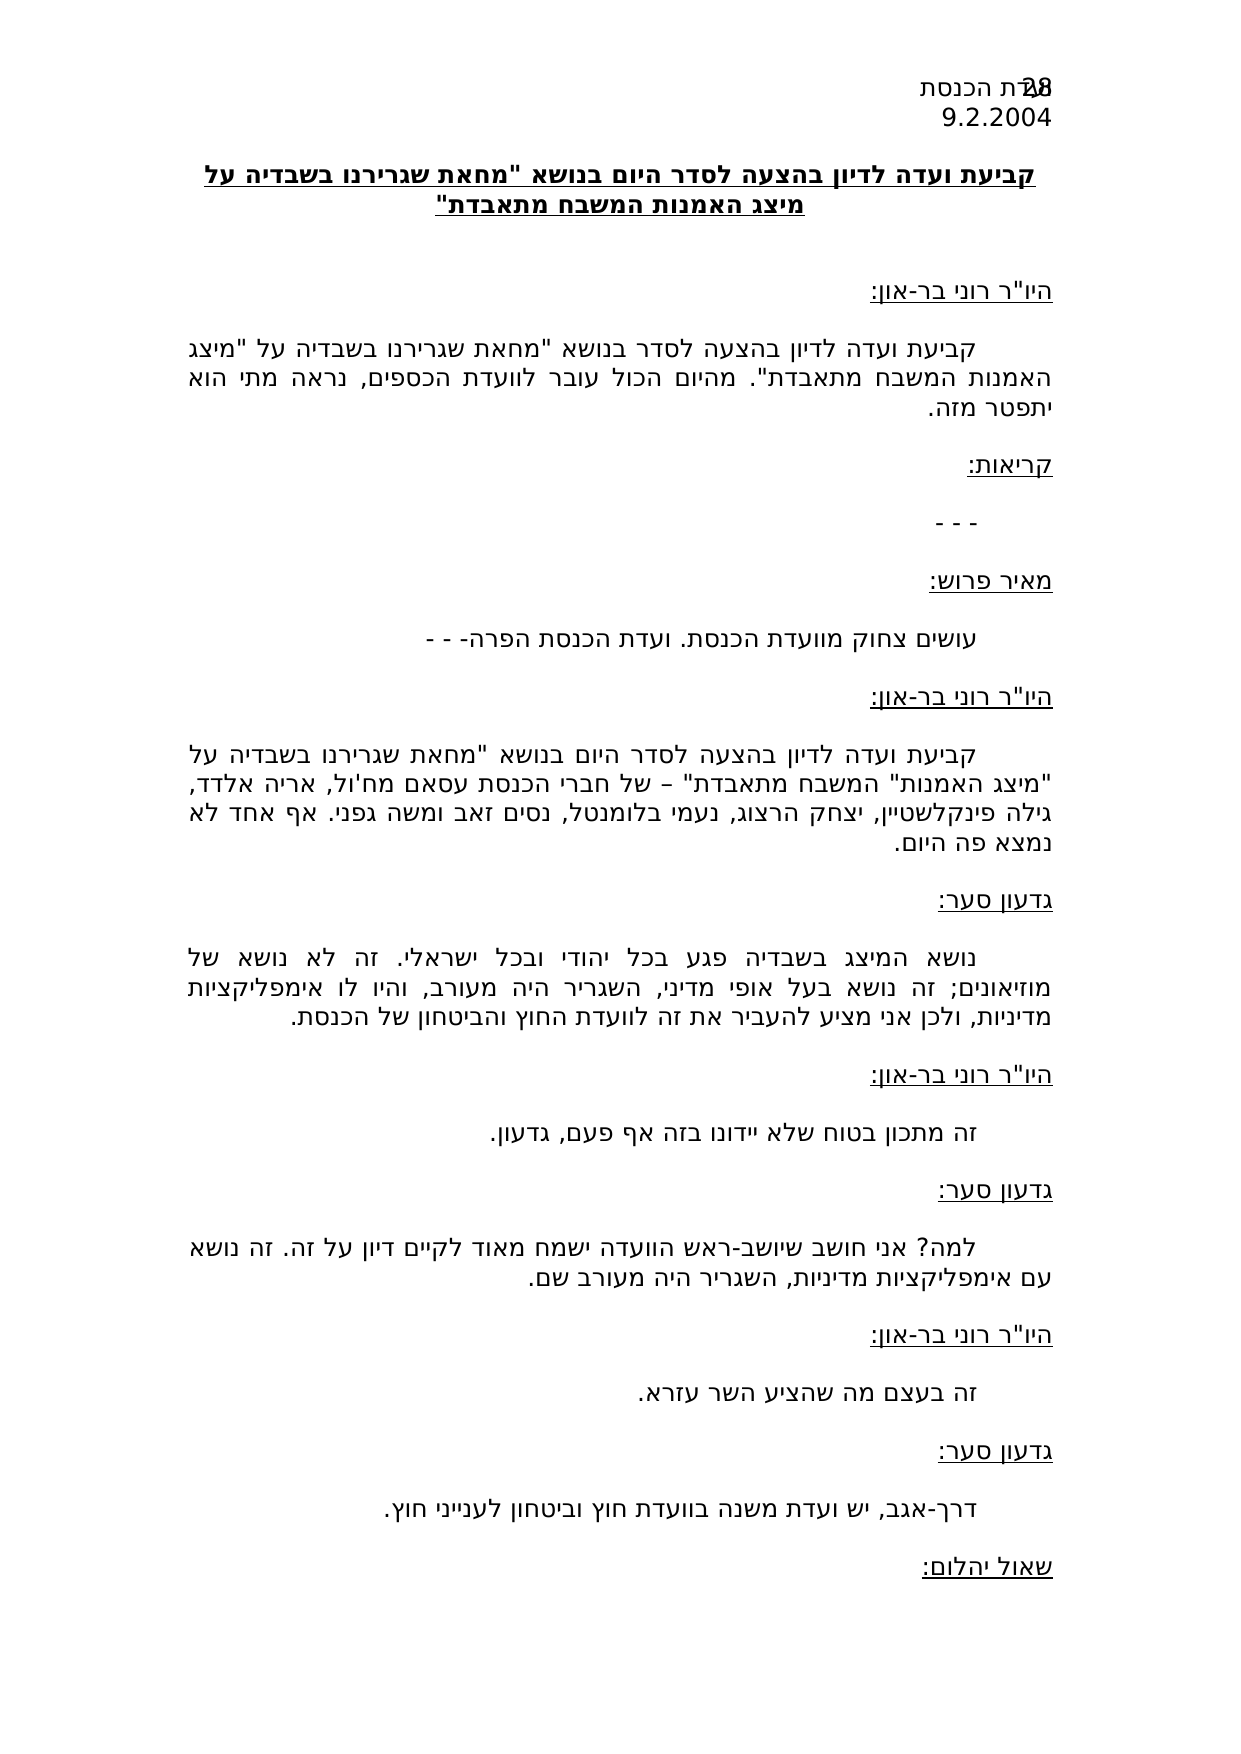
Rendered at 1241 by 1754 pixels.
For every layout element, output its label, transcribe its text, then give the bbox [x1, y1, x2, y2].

text - - - [187, 508, 1053, 538]
text קביעת ועדה לדיון בהצעה לסדר בנושא "מחאת שגרירנו בשבדיה על "מיצג האמנות המשבח מתאבדת". מהיום הכול עובר לוועדת הכספים, נראה מתי הוא יתפטר מזה. [187, 334, 1053, 422]
text קביעת ועדה לדיון בהצעה לסדר היום בנושא "מחאת שגרירנו בשבדיה על מיצג האמנות המשבח מתאבדת" [187, 161, 1053, 219]
text קביעת ועדה לדיון בהצעה לסדר היום בנושא "מחאת שגרירנו בשבדיה על "מיצג האמנות" המשבח מתאבדת" – של חברי הכנסת עסאם מח'ול, אריה אלדד, גילה פינקלשטיין, יצחק הרצוג, נעמי בלומנטל, נסים זאב ומשה גפני. אף אחד לא נמצא פה היום. [187, 740, 1053, 857]
text היו"ר רוני בר-און: [187, 276, 1053, 306]
text עושים צחוק מוועדת הכנסת. ועדת הכנסת הפרה- - - [187, 624, 1053, 653]
text נושא המיצג בשבדיה פגע בכל יהודי ובכל ישראלי. זה לא נושא של מוזיאונים; זה נושא בעל אופי מדיני, השגריר היה מעורב, והיו לו אימפליקציות מדיניות, ולכן אני מציע להעביר את זה לוועדת החוץ והביטחון של הכנסת. [187, 943, 1053, 1031]
text גדעון סער: [187, 1176, 1053, 1205]
text זה בעצם מה שהציע השר עזרא. [187, 1378, 1053, 1408]
text מאיר פרוש: [187, 566, 1053, 596]
text שאול יהלום: [187, 1552, 1053, 1581]
text גדעון סער: [187, 1436, 1053, 1466]
text היו"ר רוני בר-און: [187, 1060, 1053, 1089]
text היו"ר רוני בר-און: [187, 682, 1053, 711]
text היו"ר רוני בר-און: [187, 1321, 1053, 1350]
text גדעון סער: [187, 886, 1053, 915]
text קריאות: [187, 451, 1053, 480]
text זה מתכון בטוח שלא יידונו בזה אף פעם, גדעון. [187, 1118, 1053, 1147]
text למה? אני חושב שיושב-ראש הוועדה ישמח מאוד לקיים דיון על זה. זה נושא עם אימפליקציות מדיניות, השגריר היה מעורב שם. [187, 1233, 1053, 1292]
text דרך-אגב, יש ועדת משנה בוועדת חוץ וביטחון לענייני חוץ. [187, 1494, 1053, 1523]
